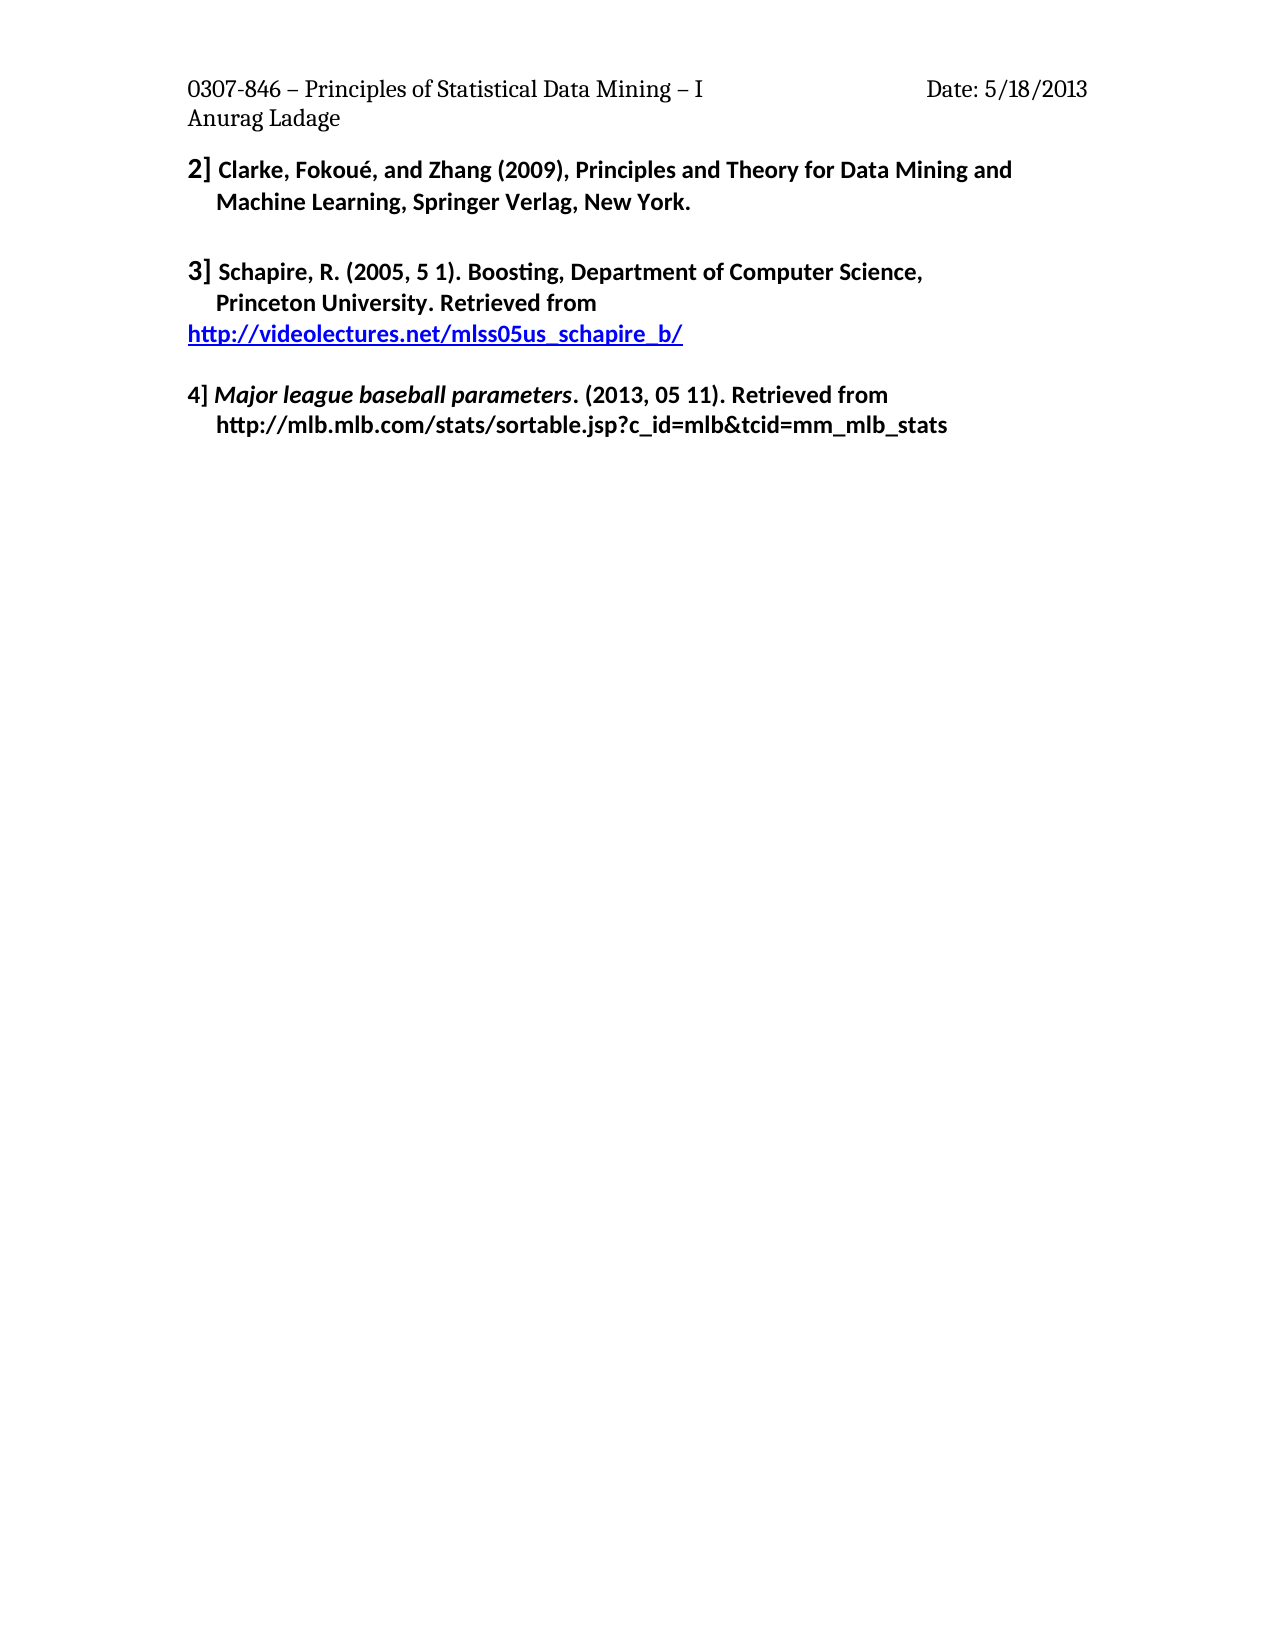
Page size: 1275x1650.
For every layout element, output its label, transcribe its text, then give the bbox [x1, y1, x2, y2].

text http://mlb.mlb.com/stats/sortable.jsp?c_id=mlb&tcid=mm_mlb_stats [187, 409, 1087, 440]
text 4] Major league baseball parameters. (2013, 05 11). Retrieved from [187, 379, 1087, 409]
text Machine Learning, Springer Verlag, New York. [187, 186, 1087, 216]
text Princeton University. Retrieved from http://videolectures.net/mlss05us_schapire_b/ [187, 287, 1087, 348]
text 3] Schapire, R. (2005, 5 1). Boosting, Department of Computer Science, [187, 252, 1087, 287]
text 2] Clarke, Fokoué, and Zhang (2009), Principles and Theory for Data Mining and [187, 150, 1087, 186]
